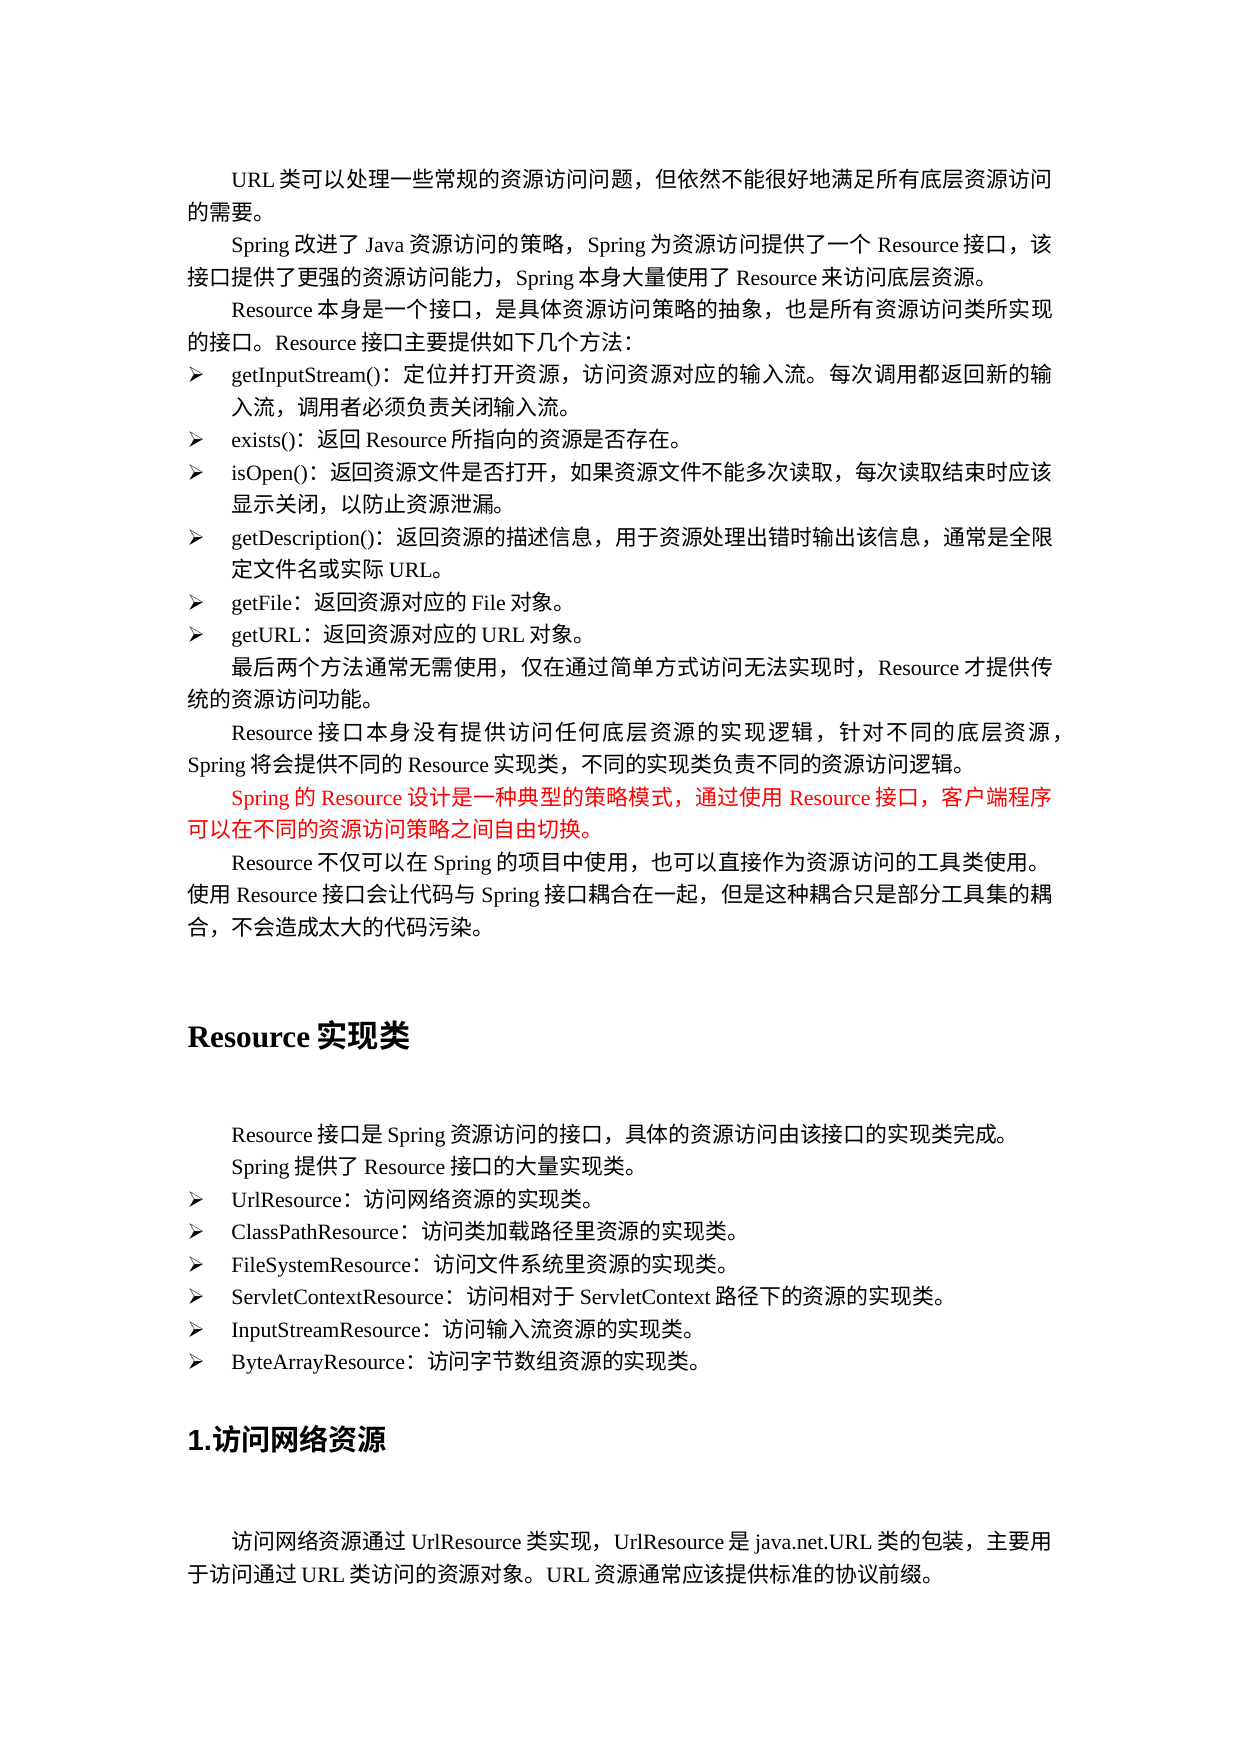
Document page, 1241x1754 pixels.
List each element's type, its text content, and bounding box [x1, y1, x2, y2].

list FileSystemResource：访问文件系统里资源的实现类。 [187, 1246, 1053, 1279]
text Resource接口是Spring资源访问的接口，具体的资源访问由该接口的实现类完成。 [187, 1116, 1053, 1149]
text Spring改进了Java资源访问的策略，Spring为资源访问提供了一个Resource接口，该接口提供了更强的资源访问能力，Spring本身大量使用了Resource来访问底层资源。 [187, 227, 1053, 292]
list ByteArrayResource：访问字节数组资源的实现类。 [187, 1344, 1053, 1376]
text Resource不仅可以在Spring的项目中使用，也可以直接作为资源访问的工具类使用。使用Resource接口会让代码与Spring接口耦合在一起，但是这种耦合只是部分工具集的耦合，不会造成太大的代码污染。 [187, 844, 1053, 942]
text URL类可以处理一些常规的资源访问问题，但依然不能很好地满足所有底层资源访问的需要。 [187, 162, 1053, 227]
text Resource接口本身没有提供访问任何底层资源的实现逻辑，针对不同的底层资源，Spring将会提供不同的Resource实现类，不同的实现类负责不同的资源访问逻辑。 [187, 714, 1053, 779]
subtitle Resource实现类 [187, 1002, 1053, 1067]
list InputStreamResource：访问输入流资源的实现类。 [187, 1311, 1053, 1344]
text Spring提供了Resource接口的大量实现类。 [187, 1149, 1053, 1181]
text Resource本身是一个接口，是具体资源访问策略的抽象，也是所有资源访问类所实现的接口。Resource接口主要提供如下几个方法： [187, 292, 1053, 357]
text 最后两个方法通常无需使用，仅在通过简单方式访问无法实现时，Resource才提供传统的资源访问功能。 [187, 649, 1053, 714]
text 访问网络资源通过UrlResource类实现，UrlResource是java.net.URL类的包装，主要用于访问通过URL类访问的资源对象。URL资源通常应该提供标准的协议前缀。 [187, 1524, 1053, 1589]
list getURL：返回资源对应的URL对象。 [187, 617, 1053, 649]
list ServletContextResource：访问相对于ServletContext路径下的资源的实现类。 [187, 1279, 1053, 1311]
list ClassPathResource：访问类加载路径里资源的实现类。 [187, 1214, 1053, 1246]
text Spring的Resource设计是一种典型的策略模式，通过使用Resource接口，客户端程序可以在不同的资源访问策略之间自由切换。 [187, 779, 1053, 844]
list getDescription()：返回资源的描述信息，用于资源处理出错时输出该信息，通常是全限定文件名或实际URL。 [187, 519, 1053, 584]
subtitle 访问网络资源 [187, 1405, 1053, 1470]
list isOpen()：返回资源文件是否打开，如果资源文件不能多次读取，每次读取结束时应该显示关闭，以防止资源泄漏。 [187, 454, 1053, 519]
list exists()：返回Resource所指向的资源是否存在。 [187, 422, 1053, 454]
list getFile：返回资源对应的File对象。 [187, 584, 1053, 617]
list getInputStream()：定位并打开资源，访问资源对应的输入流。每次调用都返回新的输入流，调用者必须负责关闭输入流。 [187, 357, 1053, 422]
list UrlResource：访问网络资源的实现类。 [187, 1181, 1053, 1214]
